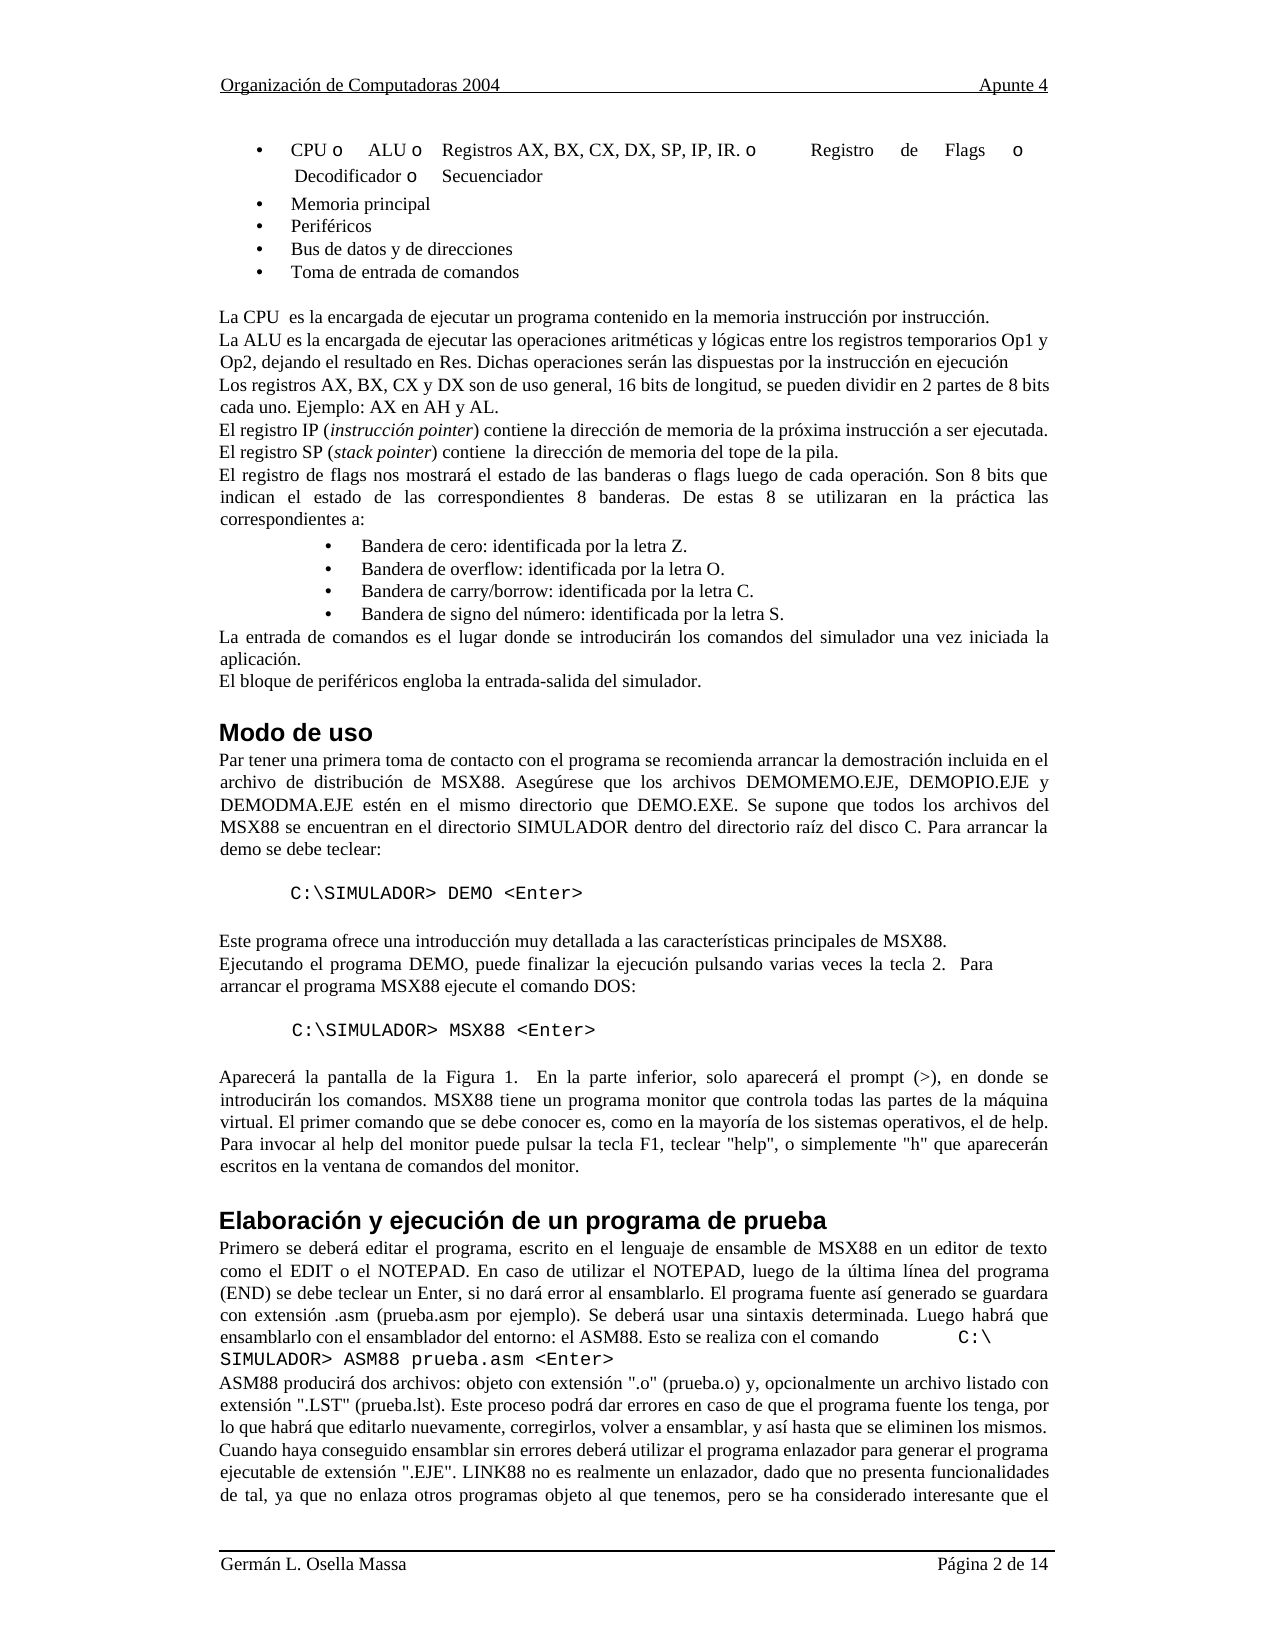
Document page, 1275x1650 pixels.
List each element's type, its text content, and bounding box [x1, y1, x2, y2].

text El bloque de periféricos engloba la entrada-salida del simulador. [219, 670, 1050, 692]
list Bandera de cero: identificada por la letra Z. [325, 535, 1050, 556]
text El registro de flags nos mostrará el estado de las banderas o flags luego de cada operación. Son 8 bits que indican el estado de las correspondientes 8 banderas. De estas 8 se utilizaran en la práctica las correspondientes a: [219, 464, 1050, 530]
list Periféricos [256, 215, 1050, 237]
text El registro SP (stack pointer) contiene la dirección de memoria del tope de la pila. [219, 441, 1050, 463]
text Este programa ofrece una introducción muy detallada a las características principales de MSX88. [219, 930, 1050, 951]
list Toma de entrada de comandos [256, 261, 1050, 282]
text Ejecutando el programa DEMO, puede finalizar la ejecución pulsando varias veces la tecla 2. Para arrancar el programa MSX88 ejecute el comando DOS: [219, 952, 994, 996]
text La CPU es la encargada de ejecutar un programa contenido en la memoria instrucción por instrucción. [219, 306, 1050, 328]
text Aparecerá la pantalla de la Figura 1. En la parte inferior, solo aparecerá el prompt (>), en donde se introducirán los comandos. MSX88 tiene un programa monitor que controla todas las partes de la máquina virtual. El primer comando que se debe conocer es, como en la mayoría de los sistemas operativos, el de help. Para invocar al help del monitor puede pulsar la tecla F1, teclear "help", o simplemente "h" que aparecerán escritos en la ventana de comandos del monitor. [219, 1066, 1050, 1177]
text La entrada de comandos es el lugar donde se introducirán los comandos del simulador una vez iniciada la aplicación. [219, 626, 1050, 669]
list Bus de datos y de direcciones [256, 238, 1050, 259]
text ASM88 producirá dos archivos: objeto con extensión ".o" (prueba.o) y, opcionalmente un archivo listado con extensión ".LST" (prueba.lst). Este proceso podrá dar errores en caso de que el programa fuente los tenga, por lo que habrá que editarlo nuevamente, corregirlos, volver a ensamblar, y así hasta que se eliminen los mismos. [219, 1372, 1050, 1438]
subtitle Modo de uso [219, 718, 1051, 747]
text El registro IP (instrucción pointer) contiene la dirección de memoria de la próxima instrucción a ser ejecutada. [219, 419, 1050, 440]
text Los registros AX, BX, CX y DX son de uso general, 16 bits de longitud, se pueden dividir en 2 partes de 8 bits cada uno. Ejemplo: AX en AH y AL. [219, 374, 1050, 418]
list Bandera de carry/borrow: identificada por la letra C. [325, 580, 1050, 602]
text C:\SIMULADOR> DEMO <Enter> [220, 884, 1053, 905]
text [219, 1439, 1050, 1505]
text C:\SIMULADOR> MSX88 <Enter> [220, 1020, 1053, 1042]
subtitle Elaboración y ejecución de un programa de prueba [219, 1206, 1051, 1235]
text Primero se deberá editar el programa, escrito en el lenguaje de ensamble de MSX88 en un editor de texto como el EDIT o el NOTEPAD. En caso de utilizar el NOTEPAD, luego de la última línea del programa (END) se debe teclear un Enter, si no dará error al ensamblarlo. El programa fuente así generado se guardara con extensión .asm (prueba.asm por ejemplo). Se deberá usar una sintaxis determinada. Luego habrá que ensamblarlo con el ensamblador del entorno: el ASM88. Esto se realiza con el comando C:\SIMULADOR> ASM88 prueba.asm <Enter> [219, 1237, 1050, 1371]
list Bandera de overflow: identificada por la letra O. [325, 557, 1050, 579]
list CPU o ALU o Registros AX, BX, CX, DX, SP, IP, IR. o Registro de Flags o Decodificador o Secuenciador [256, 139, 1050, 188]
text Par tener una primera toma de contacto con el programa se recomienda arrancar la demostración incluida en el archivo de distribución de MSX88. Asegúrese que los archivos DEMOMEMO.EJE, DEMOPIO.EJE y DEMODMA.EJE estén en el mismo directorio que DEMO.EXE. Se supone que todos los archivos del MSX88 se encuentran en el directorio SIMULADOR dentro del directorio raíz del disco C. Para arrancar la demo se debe teclear: [219, 749, 1050, 859]
text La ALU es la encargada de ejecutar las operaciones aritméticas y lógicas entre los registros temporarios Op1 y Op2, dejando el resultado en Res. Dichas operaciones serán las dispuestas por la instrucción en ejecución [219, 329, 1050, 373]
list Memoria principal [256, 192, 1050, 214]
list Bandera de signo del número: identificada por la letra S. [325, 603, 1050, 624]
